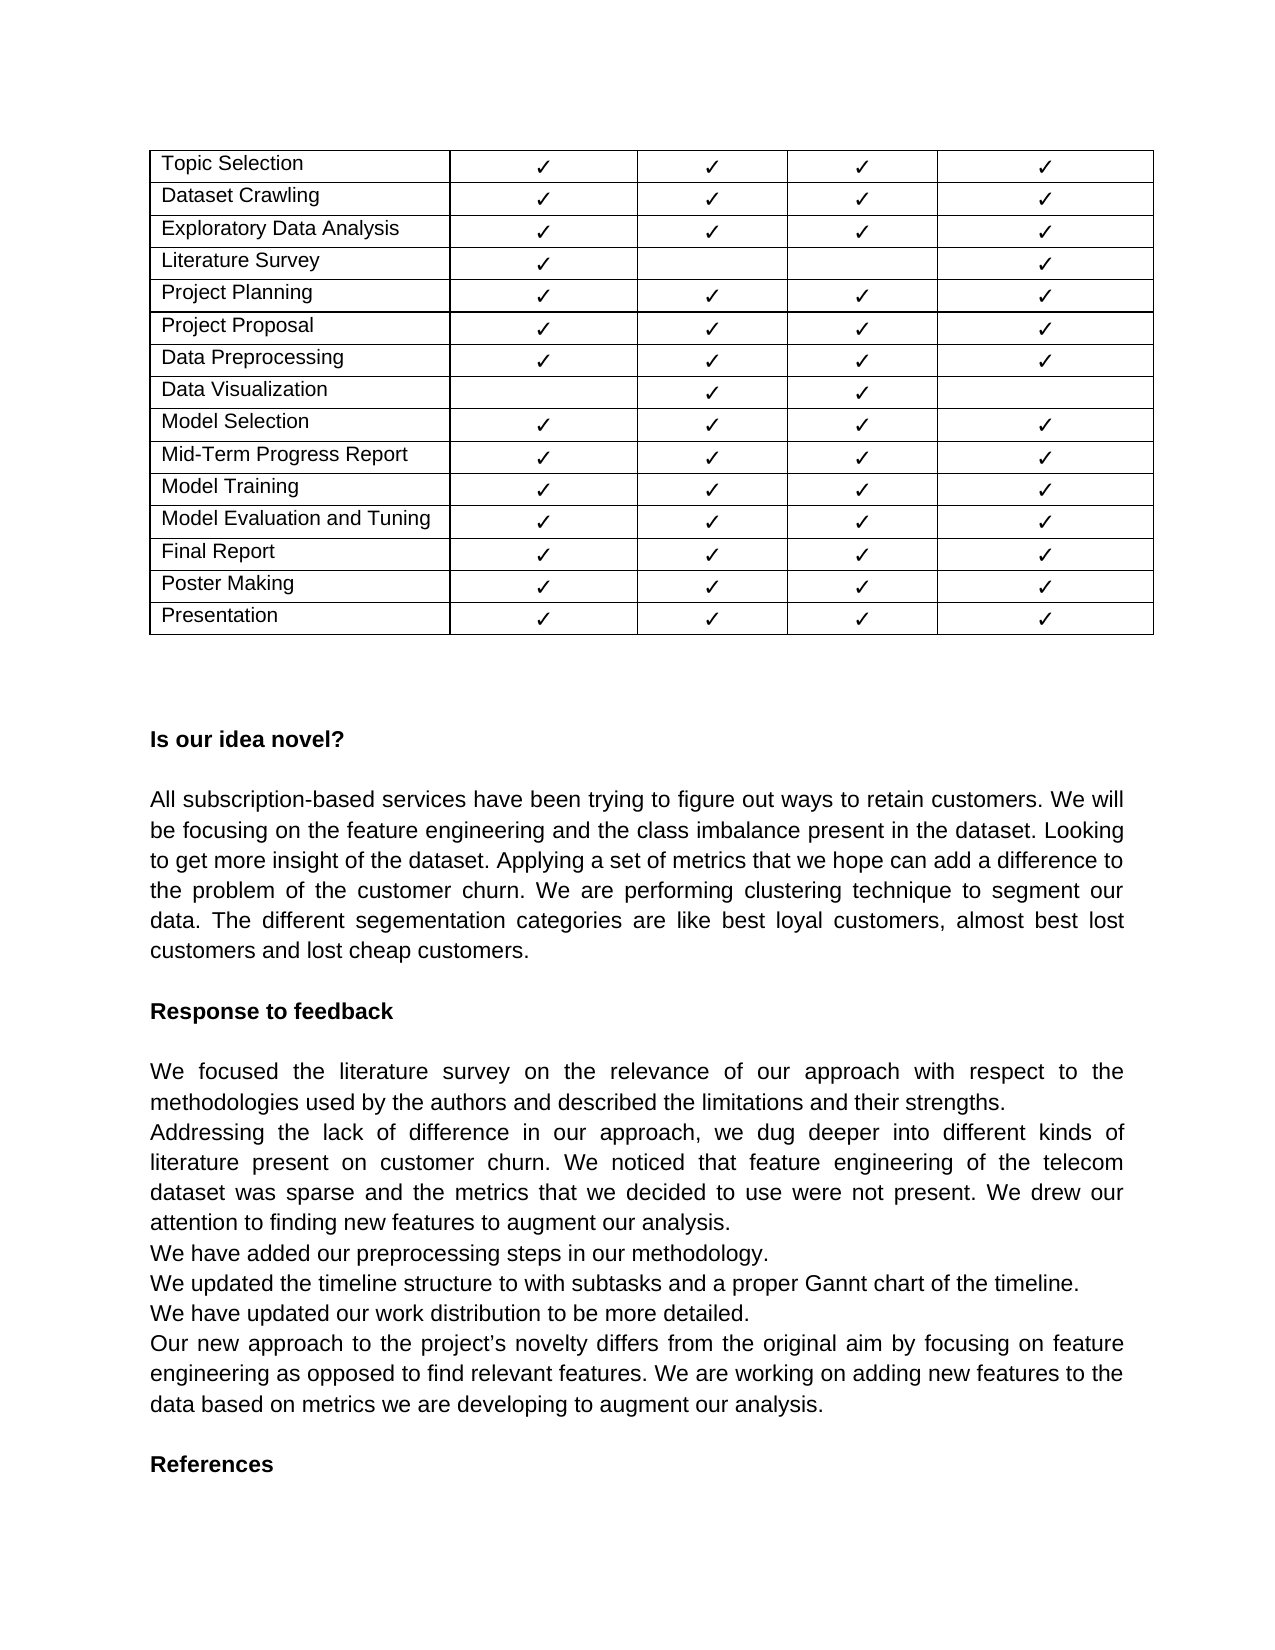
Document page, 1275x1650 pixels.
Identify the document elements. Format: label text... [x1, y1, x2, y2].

table_cell ✓ [451, 409, 637, 441]
text We have updated our work distribution to be more detailed. [150, 1300, 1125, 1326]
table_cell ✓ [451, 539, 637, 570]
table_cell ✓ [451, 345, 637, 376]
table_cell Poster Making [151, 571, 449, 602]
table_cell ✓ [638, 313, 787, 344]
text All subscription-based services have been trying to figure out ways to retain customers. We will be focusing on the feature engineering and the class imbalance present in the dataset. Looking to get more insight of the dataset. Applying a set of metrics that we hope can add a difference to the problem of the customer churn. We are performing clustering technique to segment our data. The different segementation categories are like best loyal customers, almost best lost customers and lost cheap customers. [150, 786, 1125, 964]
table_cell Data Preprocessing [151, 345, 449, 376]
table_cell [451, 377, 637, 408]
text Our new approach to the project’s novelty differs from the original aim by focusing on feature engineering as opposed to find relevant features. We are working on adding new features to the data based on metrics we are developing to augment our analysis. [150, 1330, 1125, 1417]
table_cell ✓ [451, 442, 637, 473]
table_cell ✓ [788, 345, 937, 376]
text Addressing the lack of difference in our approach, we dug deeper into different kinds of literature present on customer churn. We noticed that feature engineering of the telecom dataset was sparse and the metrics that we decided to use were not present. We drew our attention to finding new features to augment our analysis. [150, 1119, 1125, 1236]
table_cell ✓ [788, 377, 937, 408]
table_cell [938, 377, 1153, 408]
table_cell ✓ [938, 280, 1153, 311]
table_cell ✓ [638, 216, 787, 247]
table_cell ✓ [788, 216, 937, 247]
table_cell Model Evaluation and Tuning [151, 506, 449, 537]
table_cell ✓ [451, 151, 637, 182]
table_cell ✓ [638, 474, 787, 505]
table_cell ✓ [638, 377, 787, 408]
text Response to feedback [150, 998, 1125, 1024]
table_cell ✓ [788, 151, 937, 182]
table_cell ✓ [451, 474, 637, 505]
table_cell ✓ [451, 571, 637, 602]
table_cell ✓ [788, 313, 937, 344]
table_cell ✓ [788, 539, 937, 570]
table_cell ✓ [938, 442, 1153, 473]
table_cell ✓ [788, 409, 937, 441]
table_cell ✓ [938, 571, 1153, 602]
table_cell ✓ [788, 506, 937, 537]
table_cell [638, 248, 787, 279]
table_cell ✓ [638, 151, 787, 182]
table_cell ✓ [938, 474, 1153, 505]
table_cell Mid-Term Progress Report [151, 442, 449, 473]
table_cell Model Selection [151, 409, 449, 441]
table_cell Presentation [151, 603, 449, 634]
table_cell ✓ [451, 313, 637, 344]
table_cell Project Proposal [151, 313, 449, 344]
table_cell ✓ [638, 442, 787, 473]
table_cell ✓ [638, 183, 787, 214]
table_cell ✓ [451, 248, 637, 279]
table_cell Project Planning [151, 280, 449, 311]
table_cell ✓ [788, 183, 937, 214]
table_cell ✓ [451, 603, 637, 634]
table_cell ✓ [938, 313, 1153, 344]
table_cell ✓ [938, 506, 1153, 537]
table_cell [788, 248, 937, 279]
table_cell ✓ [638, 539, 787, 570]
table_cell ✓ [638, 506, 787, 537]
table_cell ✓ [451, 506, 637, 537]
table_cell ✓ [938, 603, 1153, 634]
text References [150, 1451, 1125, 1477]
table_cell Final Report [151, 539, 449, 570]
table_cell ✓ [938, 248, 1153, 279]
text Is our idea novel? [150, 726, 1125, 752]
table_cell ✓ [451, 216, 637, 247]
table_cell Data Visualization [151, 377, 449, 408]
table_cell ✓ [938, 216, 1153, 247]
table_cell ✓ [788, 280, 937, 311]
table_cell Topic Selection [151, 151, 449, 182]
table_cell ✓ [788, 442, 937, 473]
table_cell ✓ [938, 183, 1153, 214]
table_cell ✓ [788, 603, 937, 634]
table_cell ✓ [788, 571, 937, 602]
table_cell ✓ [938, 345, 1153, 376]
table_cell ✓ [638, 603, 787, 634]
table_cell ✓ [451, 280, 637, 311]
table_cell ✓ [938, 539, 1153, 570]
table_cell ✓ [938, 151, 1153, 182]
table_cell Dataset Crawling [151, 183, 449, 214]
table_cell Model Training [151, 474, 449, 505]
table_cell Exploratory Data Analysis [151, 216, 449, 247]
table_cell ✓ [451, 183, 637, 214]
text We focused the literature survey on the relevance of our approach with respect to the methodologies used by the authors and described the limitations and their strengths. [150, 1058, 1125, 1115]
table_cell ✓ [788, 474, 937, 505]
text We updated the timeline structure to with subtasks and a proper Gannt chart of the timeline. [150, 1270, 1125, 1296]
table_cell ✓ [638, 345, 787, 376]
table_cell Literature Survey [151, 248, 449, 279]
table_cell ✓ [638, 571, 787, 602]
table_cell ✓ [938, 409, 1153, 441]
text We have added our preprocessing steps in our methodology. [150, 1239, 1125, 1266]
table_cell ✓ [638, 280, 787, 311]
table_cell ✓ [638, 409, 787, 441]
